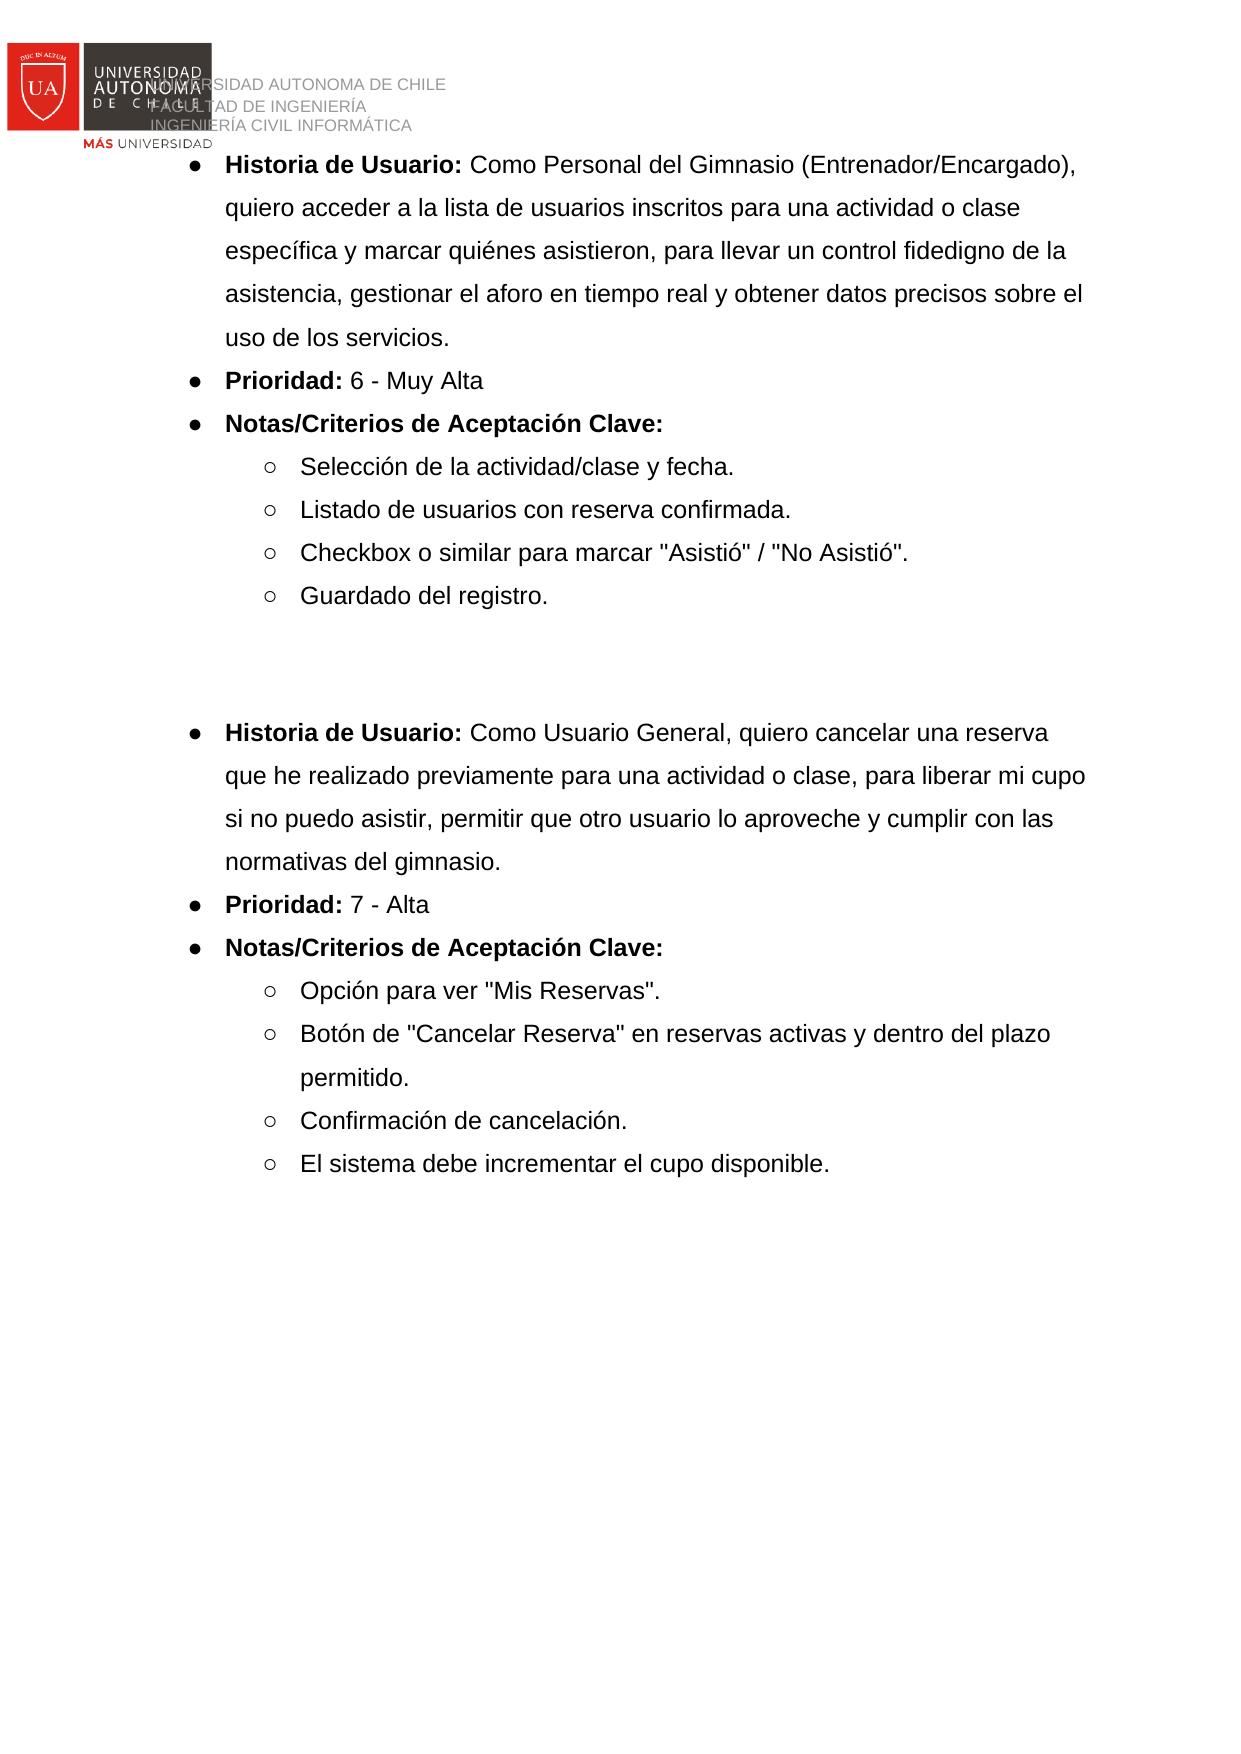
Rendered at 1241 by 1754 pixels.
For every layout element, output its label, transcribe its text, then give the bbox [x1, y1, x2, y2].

picture [4, 40, 215, 150]
list Checkbox o similar para marcar "Asistió" / "No Asistió". [262, 538, 1090, 567]
list Botón de "Cancelar Reserva" en reservas activas y dentro del plazo permitido. [262, 1019, 1090, 1091]
list Guardado del registro. [262, 581, 1090, 610]
list Prioridad: 6 - Muy Alta [187, 366, 1090, 394]
list Historia de Usuario: Como Usuario General, quiero cancelar una reserva que he realizado previamente para una actividad o clase, para liberar mi cupo si no puedo asistir, permitir que otro usuario lo aproveche y cumplir con las normativas del gimnasio. [187, 717, 1090, 876]
list Selección de la actividad/clase y fecha. [262, 452, 1090, 481]
list Prioridad: 7 - Alta [187, 890, 1090, 919]
list Listado de usuarios con reserva confirmada. [262, 495, 1090, 524]
list El sistema debe incrementar el cupo disponible. [262, 1149, 1090, 1177]
list Notas/Criterios de Aceptación Clave: [187, 933, 1090, 962]
list Confirmación de cancelación. [262, 1106, 1090, 1134]
list Opción para ver "Mis Reservas". [262, 976, 1090, 1005]
list Notas/Criterios de Aceptación Clave: [187, 409, 1090, 437]
list Historia de Usuario: Como Personal del Gimnasio (Entrenador/Encargado), quiero acceder a la lista de usuarios inscritos para una actividad o clase específica y marcar quiénes asistieron, para llevar un control fidedigno de la asistencia, gestionar el aforo en tiempo real y obtener datos precisos sobre el uso de los servicios. [187, 150, 1090, 351]
